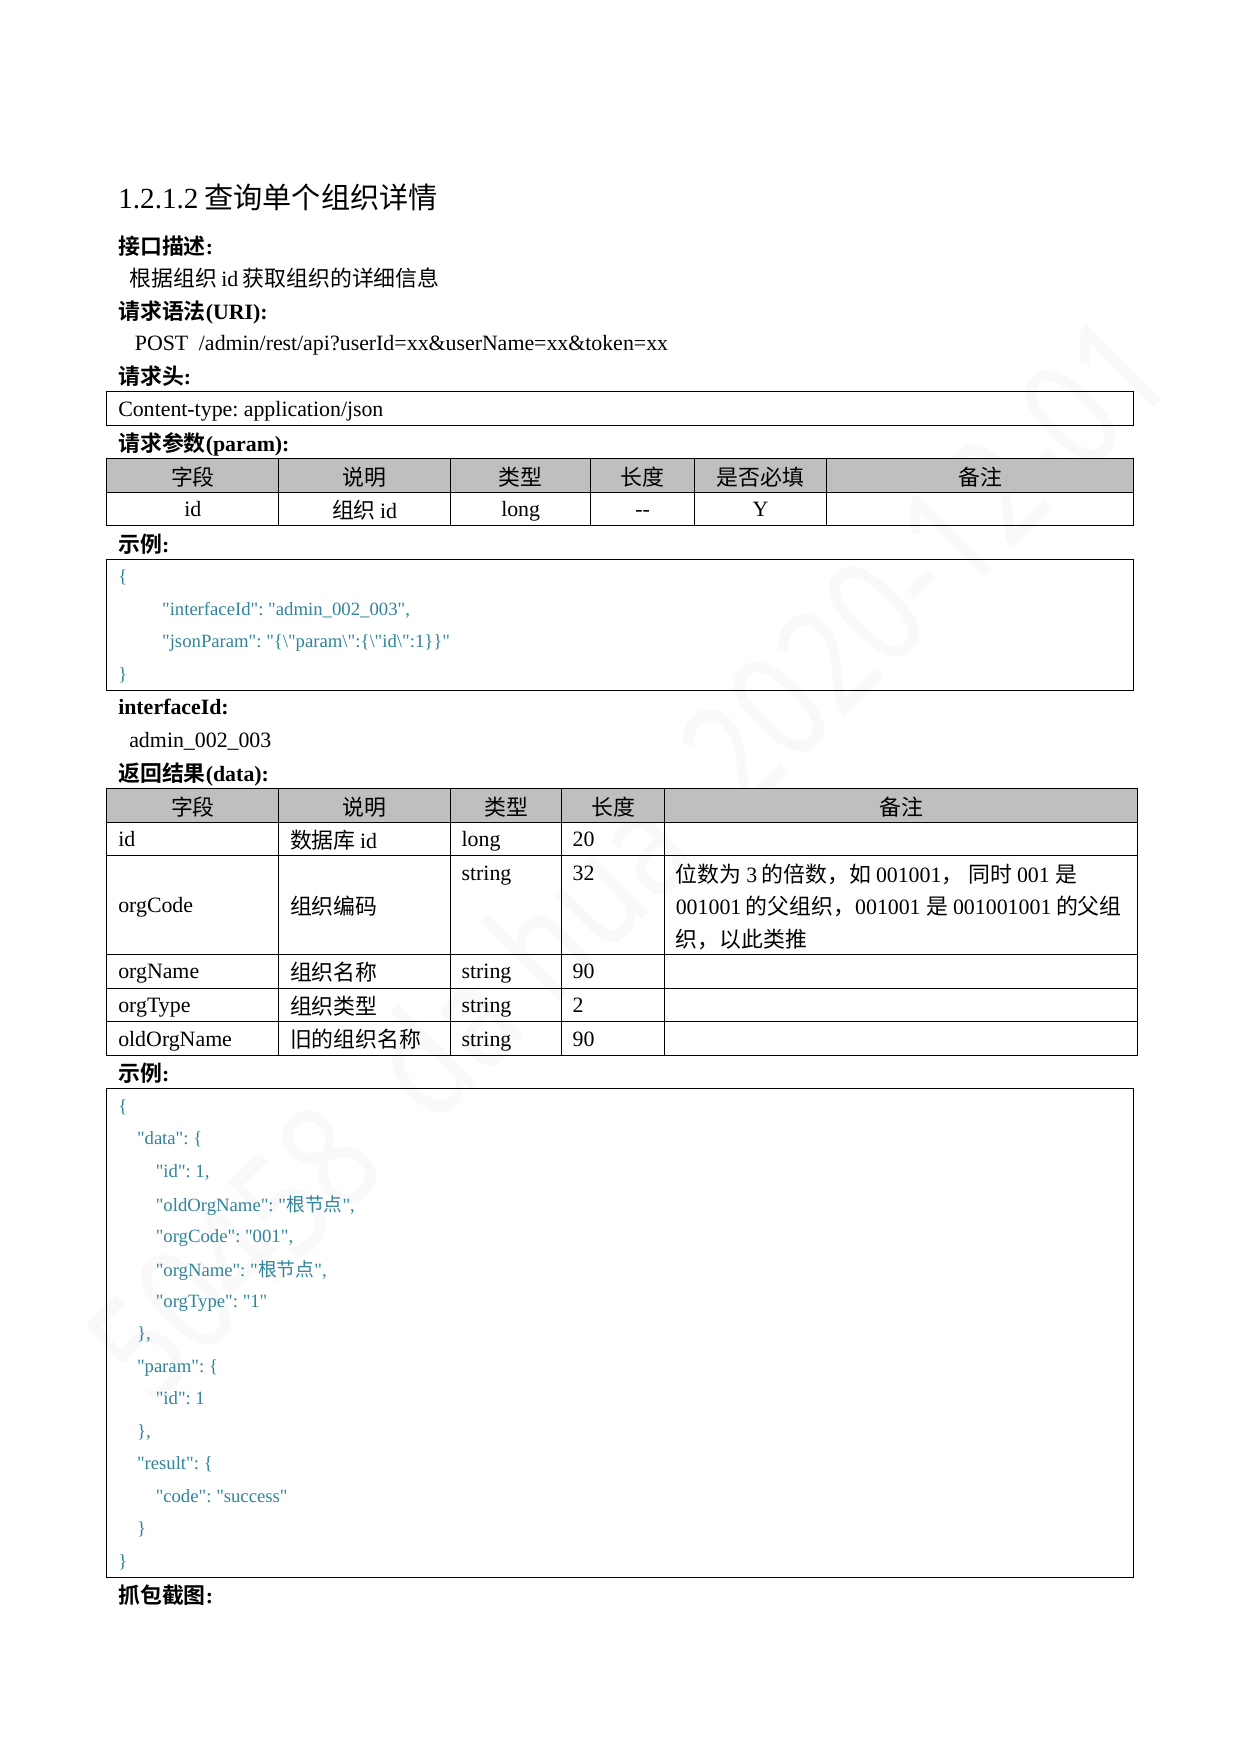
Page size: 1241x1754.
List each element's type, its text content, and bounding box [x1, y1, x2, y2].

table_header 长度 [591, 459, 694, 492]
table_cell string [451, 989, 561, 1021]
table_cell long [451, 823, 561, 855]
table_cell [665, 989, 1137, 1021]
table_cell Y [695, 493, 826, 525]
table_cell 组织名称 [279, 955, 450, 987]
table_header { "interfaceId": "admin_002_003", "jsonParam": "{\"param\":{\"id\":1}}" } [107, 560, 1133, 690]
table_header 说明 [279, 789, 450, 822]
text 根据组织id获取组织的详细信息 [118, 261, 1122, 293]
table_header 类型 [451, 789, 561, 822]
subtitle 1.2.1.2查询单个组织详情 [118, 163, 1122, 228]
table_cell orgName [107, 955, 278, 987]
text 接口描述: [118, 228, 1122, 261]
table_cell id [107, 823, 278, 855]
table_cell orgCode [107, 856, 278, 954]
table_cell 位数为 3的倍数，如 001001， 同时 001 是 001001的父组织，001001 是 001001001的父组织，以此类推 [665, 856, 1137, 954]
table_cell 组织类型 [279, 989, 450, 1021]
text 请求头: [118, 358, 1122, 391]
table_header Content-type: application/json [107, 392, 1133, 424]
table_header 是否必填 [695, 459, 826, 492]
table_cell 旧的组织名称 [279, 1022, 450, 1054]
table_cell [665, 955, 1137, 987]
text 返回结果(data): [118, 756, 1122, 788]
table_header 字段 [107, 459, 278, 492]
table_cell 2 [562, 989, 664, 1021]
text POST /admin/rest/api?userId=xx&userName=xx&token=xx [118, 326, 1122, 358]
text 请求参数(param): [118, 426, 1122, 458]
table_cell orgType [107, 989, 278, 1021]
table_cell 组织id [279, 493, 450, 525]
table_cell id [107, 493, 278, 525]
table_header { "data": { "id": 1, "oldOrgName": "根节点", "orgCode": "001", "orgName": "根节点", "orgType": "1" }, "param": { "id": 1 }, "result": { "code": "success" } } [107, 1089, 1133, 1577]
table_header 备注 [827, 459, 1133, 492]
table_cell [827, 493, 1133, 525]
table_cell 20 [562, 823, 664, 855]
table_cell 90 [562, 1022, 664, 1054]
table_header 说明 [279, 459, 450, 492]
table_cell 组织编码 [279, 856, 450, 954]
table_cell string [451, 1022, 561, 1054]
table_cell long [451, 493, 590, 525]
table_cell 数据库id [279, 823, 450, 855]
text interfaceId: [118, 691, 1122, 723]
text admin_002_003 [118, 723, 1122, 756]
text 示例: [118, 526, 1122, 559]
table_cell [665, 1022, 1137, 1054]
text 请求语法(URI): [118, 293, 1122, 326]
table_cell 90 [562, 955, 664, 987]
table_cell oldOrgName [107, 1022, 278, 1054]
table_header 类型 [451, 459, 590, 492]
table_header 字段 [107, 789, 278, 822]
table_cell [665, 823, 1137, 855]
text 示例: [118, 1056, 1122, 1088]
text 抓包截图: [118, 1578, 1122, 1610]
table_cell -- [591, 493, 694, 525]
table_cell 32 [562, 856, 664, 954]
table_cell string [451, 856, 561, 954]
table_header 长度 [562, 789, 664, 822]
table_header 备注 [665, 789, 1137, 822]
table_cell string [451, 955, 561, 987]
